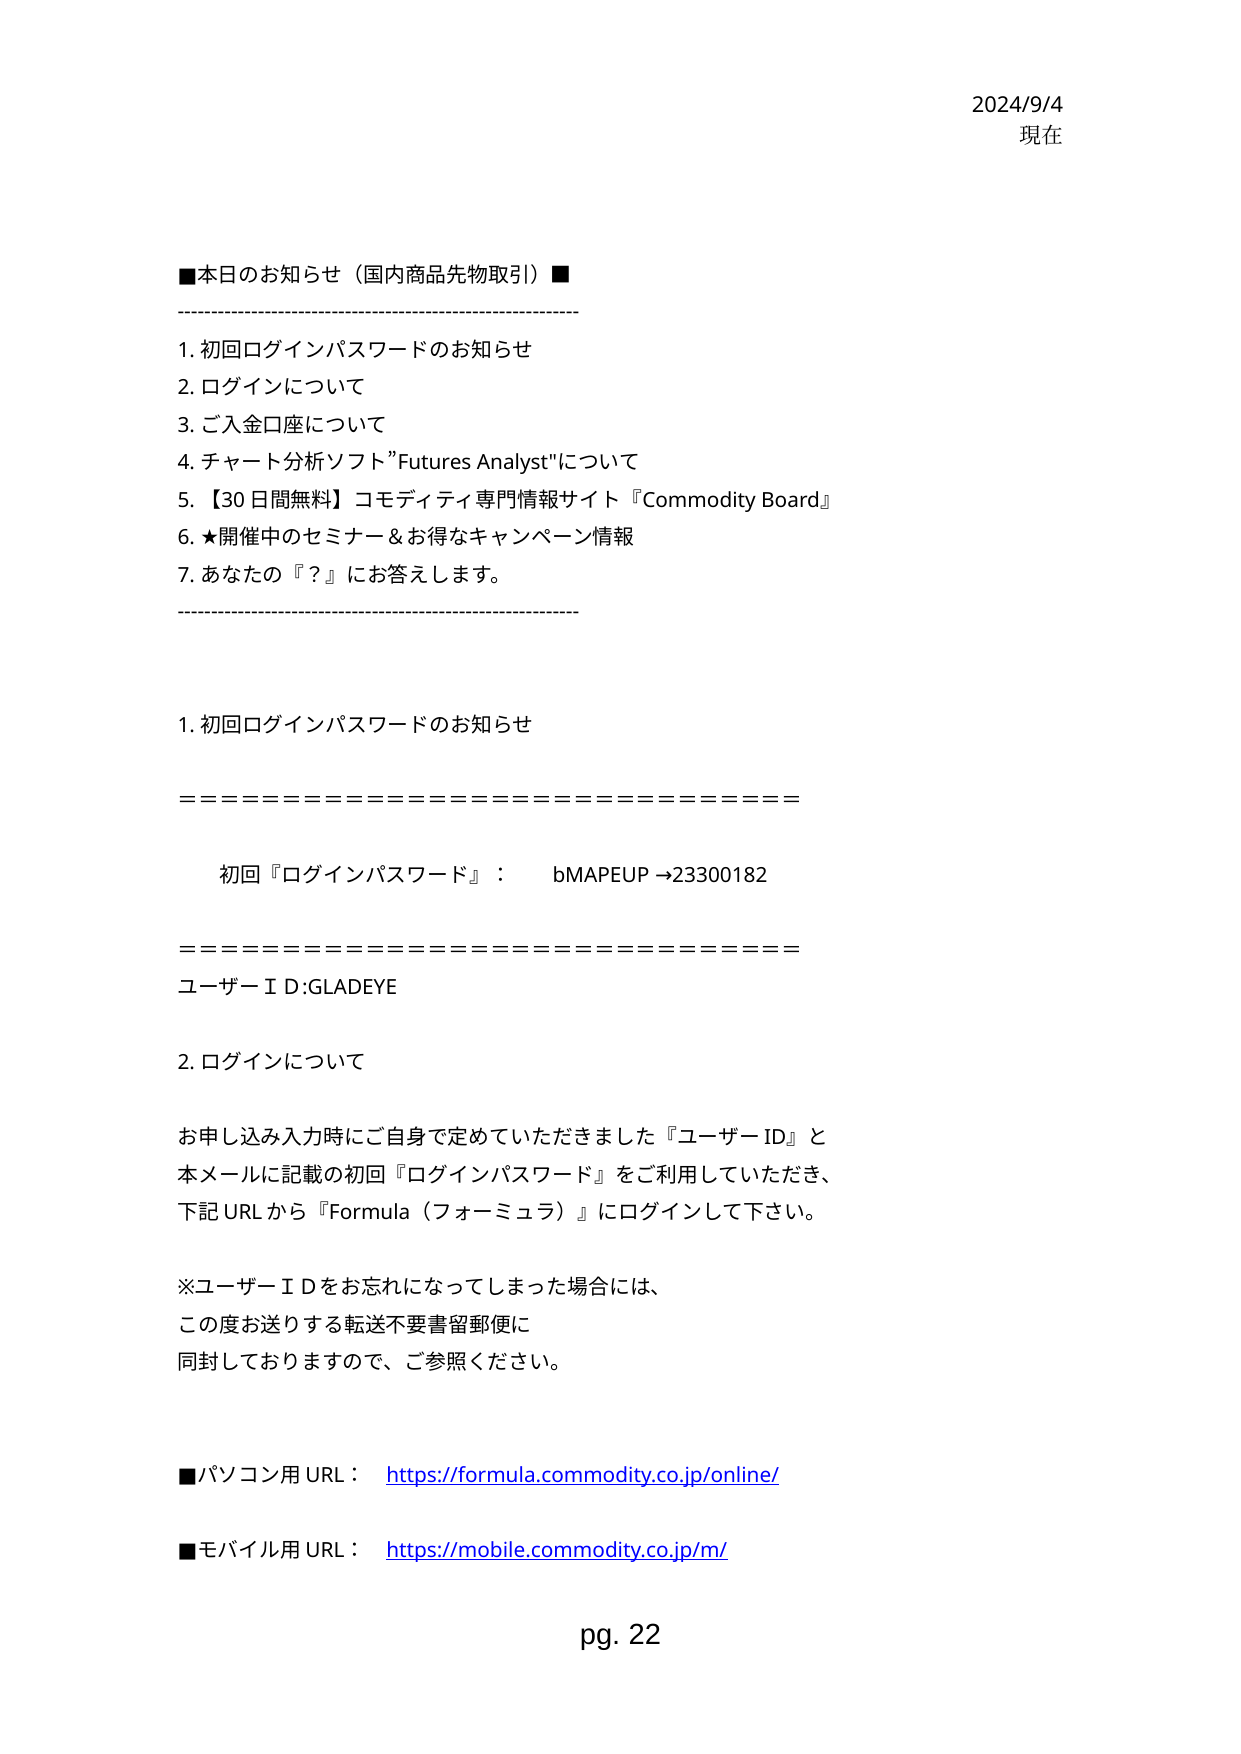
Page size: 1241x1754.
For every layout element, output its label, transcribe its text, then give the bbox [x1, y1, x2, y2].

text 1. 初回ログインパスワードのお知らせ [177, 329, 1063, 367]
text 2. ログインについて [177, 367, 1063, 404]
text 2. ログインについて [177, 1042, 1063, 1079]
text ユーザーＩＤ:GLADEYE [177, 967, 1063, 1004]
text 3. ご入金口座について [177, 404, 1063, 442]
text ■モバイル用URL： https://mobile.commodity.co.jp/m/ [177, 1529, 1063, 1567]
text 6. ★開催中のセミナー＆お得なキャンペーン情報 [177, 517, 1063, 554]
text この度お送りする転送不要書留郵便に [177, 1304, 1063, 1342]
text ＝＝＝＝＝＝＝＝＝＝＝＝＝＝＝＝＝＝＝＝＝＝＝＝＝＝＝＝＝＝ [177, 779, 1063, 817]
text ※ユーザーＩＤをお忘れになってしまった場合には、 [177, 1267, 1063, 1304]
text ------------------------------------------------------------ [177, 592, 1063, 629]
text 下記URLから『Formula（フォーミュラ）』にログインして下さい。 [177, 1192, 1063, 1229]
text 5. 【30日間無料】コモディティ専門情報サイト『Commodity Board』 [177, 479, 1063, 517]
text ■パソコン用URL： https://formula.commodity.co.jp/online/ [177, 1454, 1063, 1492]
text ■本日のお知らせ（国内商品先物取引）■ [177, 254, 1063, 292]
text 1. 初回ログインパスワードのお知らせ [177, 704, 1063, 742]
text 同封しておりますので、ご参照ください。 [177, 1342, 1063, 1379]
text ＝＝＝＝＝＝＝＝＝＝＝＝＝＝＝＝＝＝＝＝＝＝＝＝＝＝＝＝＝＝ [177, 929, 1063, 967]
text お申し込み入力時にご自身で定めていただきました『ユーザーID』と [177, 1117, 1063, 1154]
text 初回『ログインパスワード』： bMAPEUP →23300182 [177, 854, 1063, 892]
text ------------------------------------------------------------ [177, 292, 1063, 329]
text 4. チャート分析ソフト”Futures Analyst"について [177, 442, 1063, 479]
text 7. あなたの『？』にお答えします。 [177, 554, 1063, 592]
text 本メールに記載の初回『ログインパスワード』をご利用していただき、 [177, 1154, 1063, 1192]
